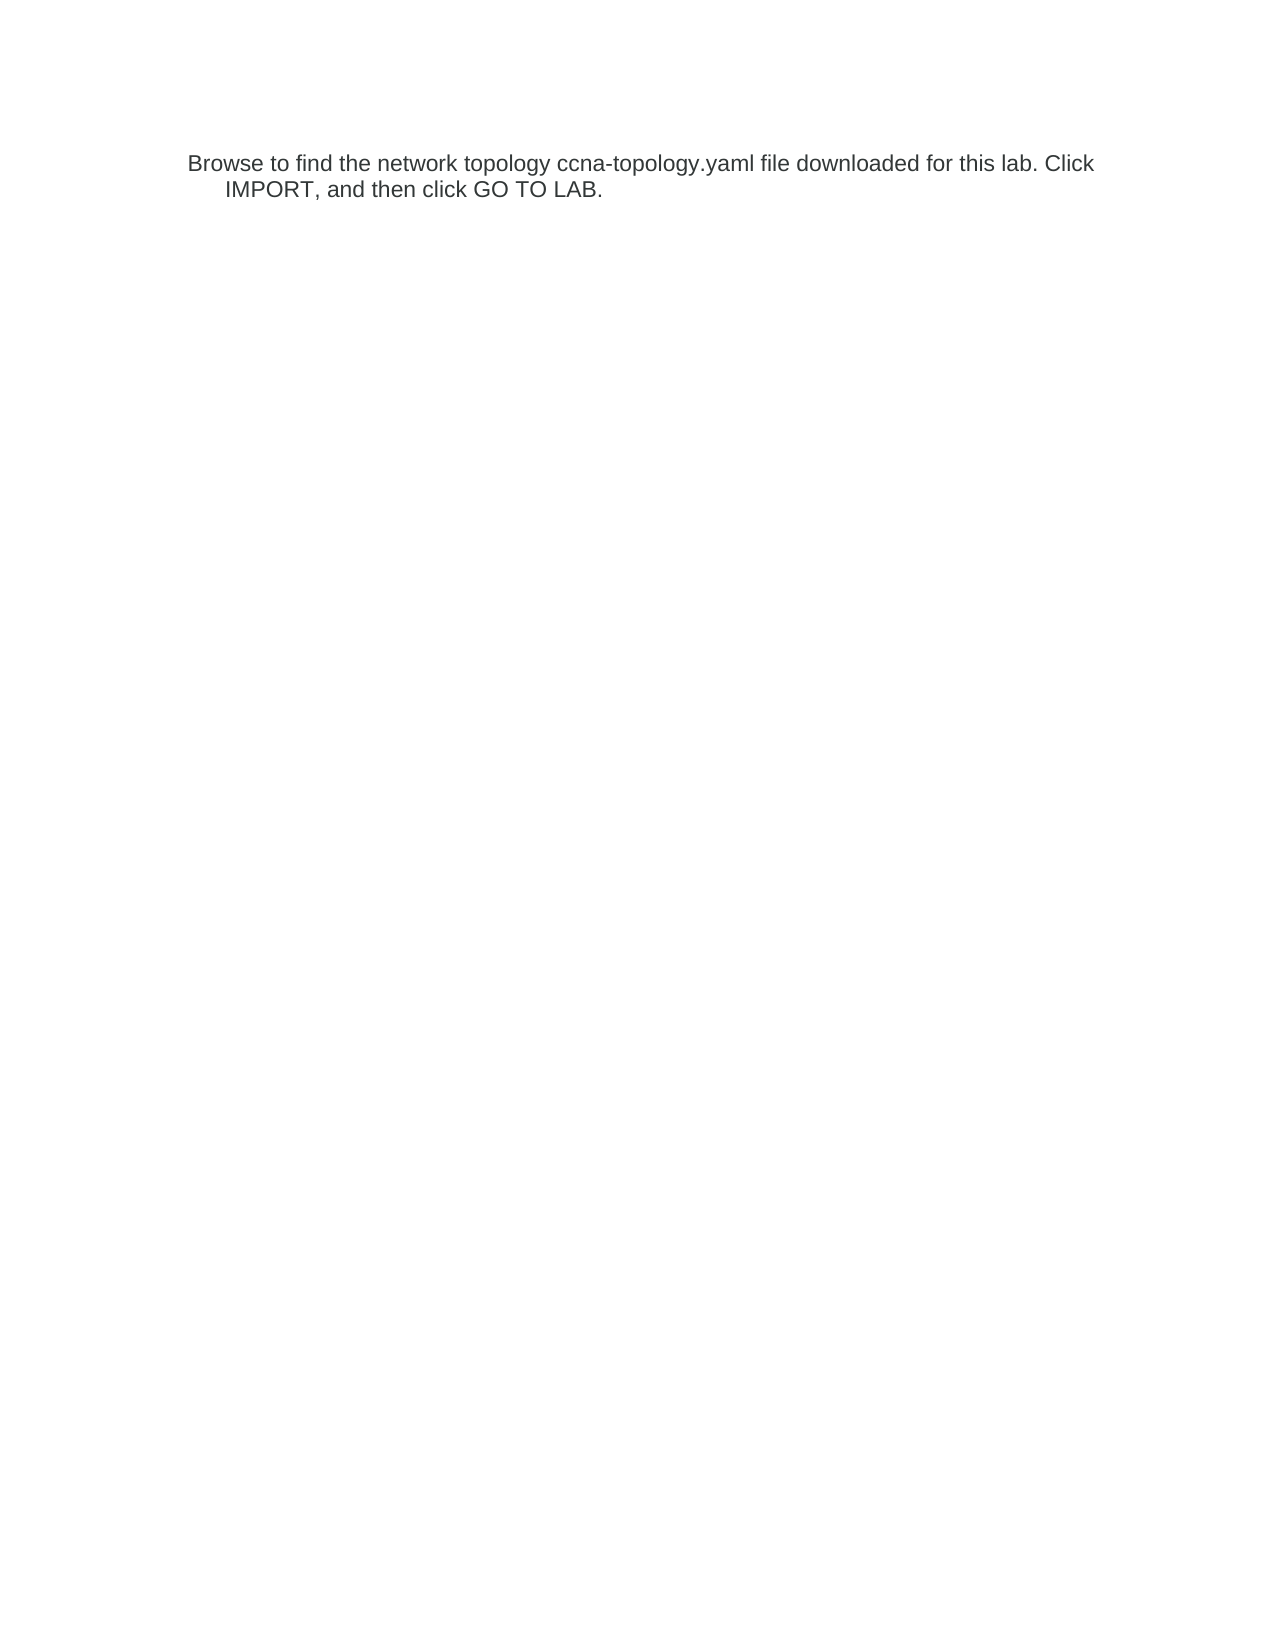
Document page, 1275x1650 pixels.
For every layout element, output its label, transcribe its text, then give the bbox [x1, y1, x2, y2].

list Browse to find the network topology ccna-topology.yaml file downloaded for this lab. Click IMPORT, and then click GO TO LAB. [187, 150, 1125, 203]
